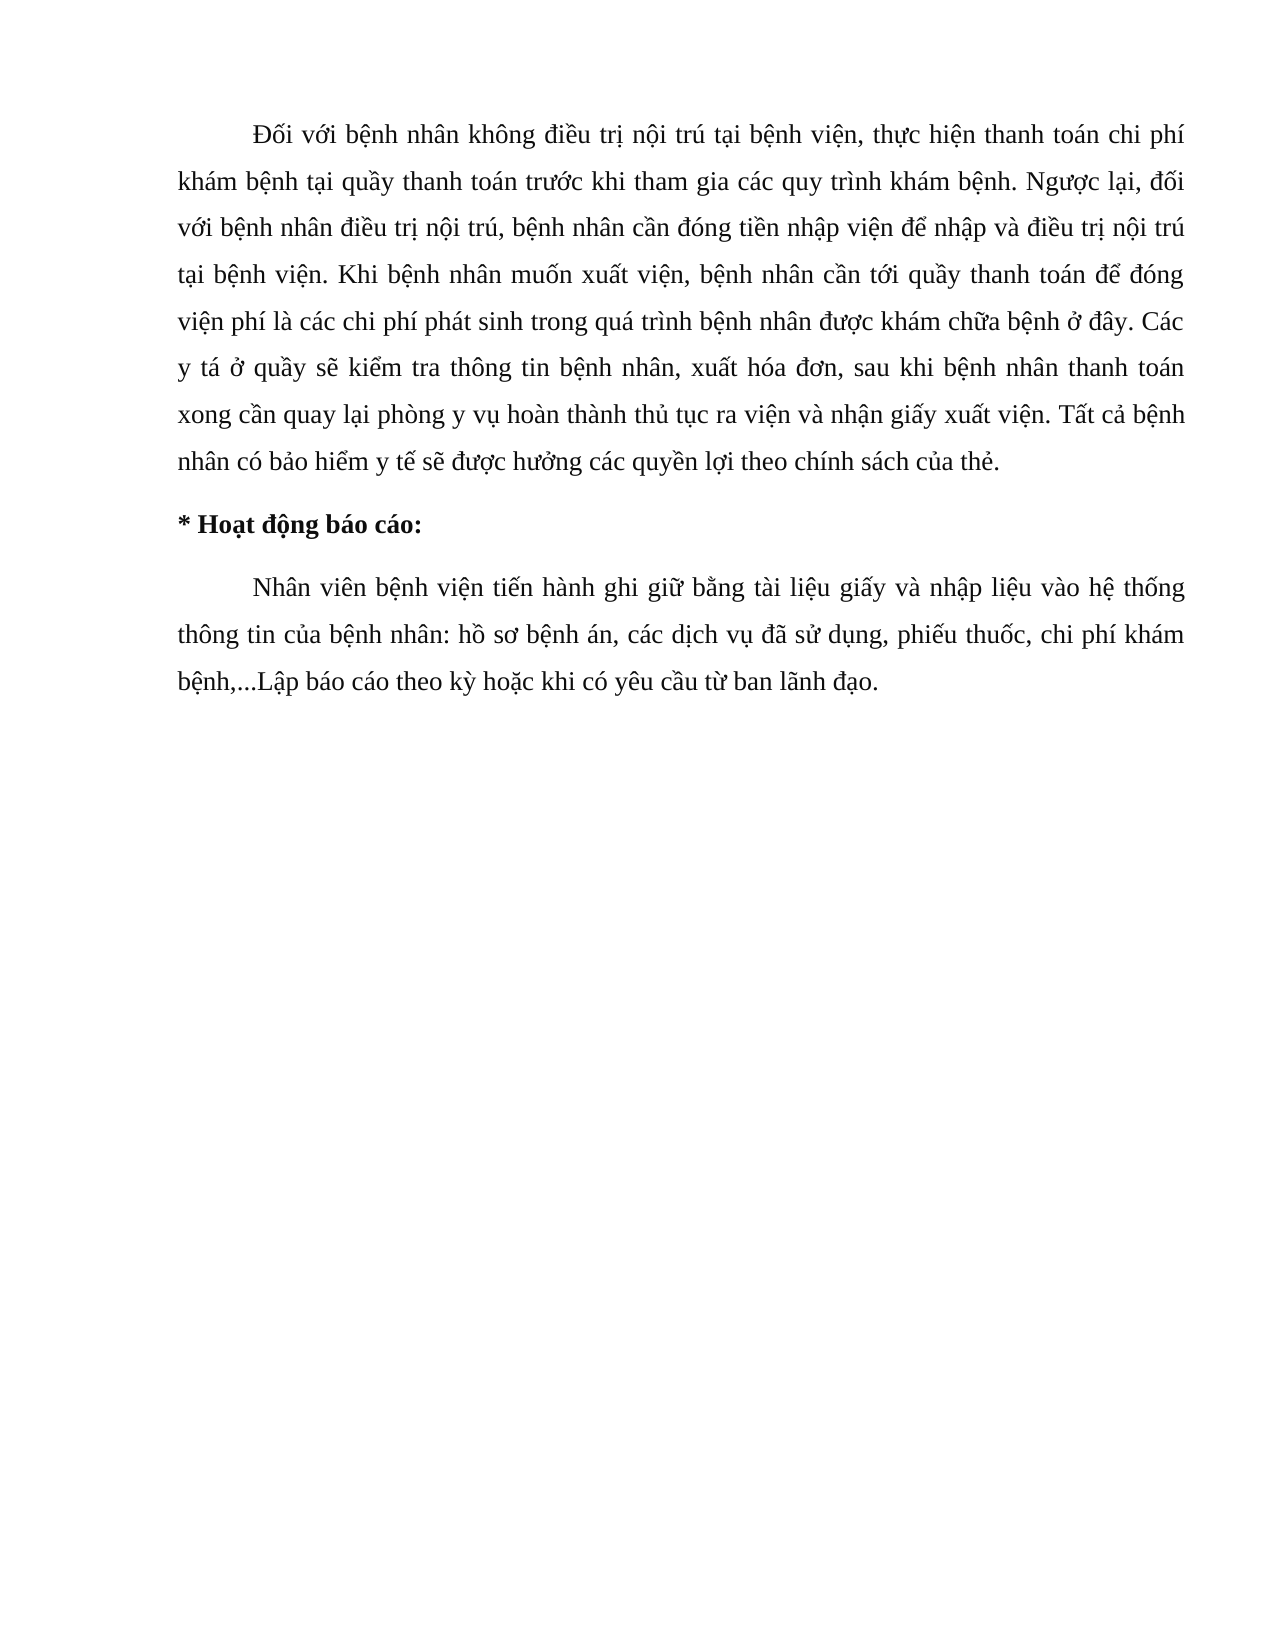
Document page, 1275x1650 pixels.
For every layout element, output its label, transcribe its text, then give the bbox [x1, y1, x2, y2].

text Đối với bệnh nhân không điều trị nội trú tại bệnh viện, thực hiện thanh toán chi phí khám bệnh tại quầy thanh toán trước khi tham gia các quy trình khám bệnh. Ngược lại, đối với bệnh nhân điều trị nội trú, bệnh nhân cần đóng tiền nhập viện để nhập và điều trị nội trú tại bệnh viện. Khi bệnh nhân muốn xuất viện, bệnh nhân cần tới quầy thanh toán để đóng viện phí là các chi phí phát sinh trong quá trình bệnh nhân được khám chữa bệnh ở đây. Các y tá ở quầy sẽ kiểm tra thông tin bệnh nhân, xuất hóa đơn, sau khi bệnh nhân thanh toán xong cần quay lại phòng y vụ hoàn thành thủ tục ra viện và nhận giấy xuất viện. Tất cả bệnh nhân có bảo hiểm y tế sẽ được hưởng các quyền lợi theo chính sách của thẻ. [177, 118, 1186, 476]
text * Hoạt động báo cáo: [177, 508, 1186, 539]
text Nhân viên bệnh viện tiến hành ghi giữ bằng tài liệu giấy và nhập liệu vào hệ thống thông tin của bệnh nhân: hồ sơ bệnh án, các dịch vụ đã sử dụng, phiếu thuốc, chi phí khám bệnh,...Lập báo cáo theo kỳ hoặc khi có yêu cầu từ ban lãnh đạo. [177, 571, 1186, 696]
